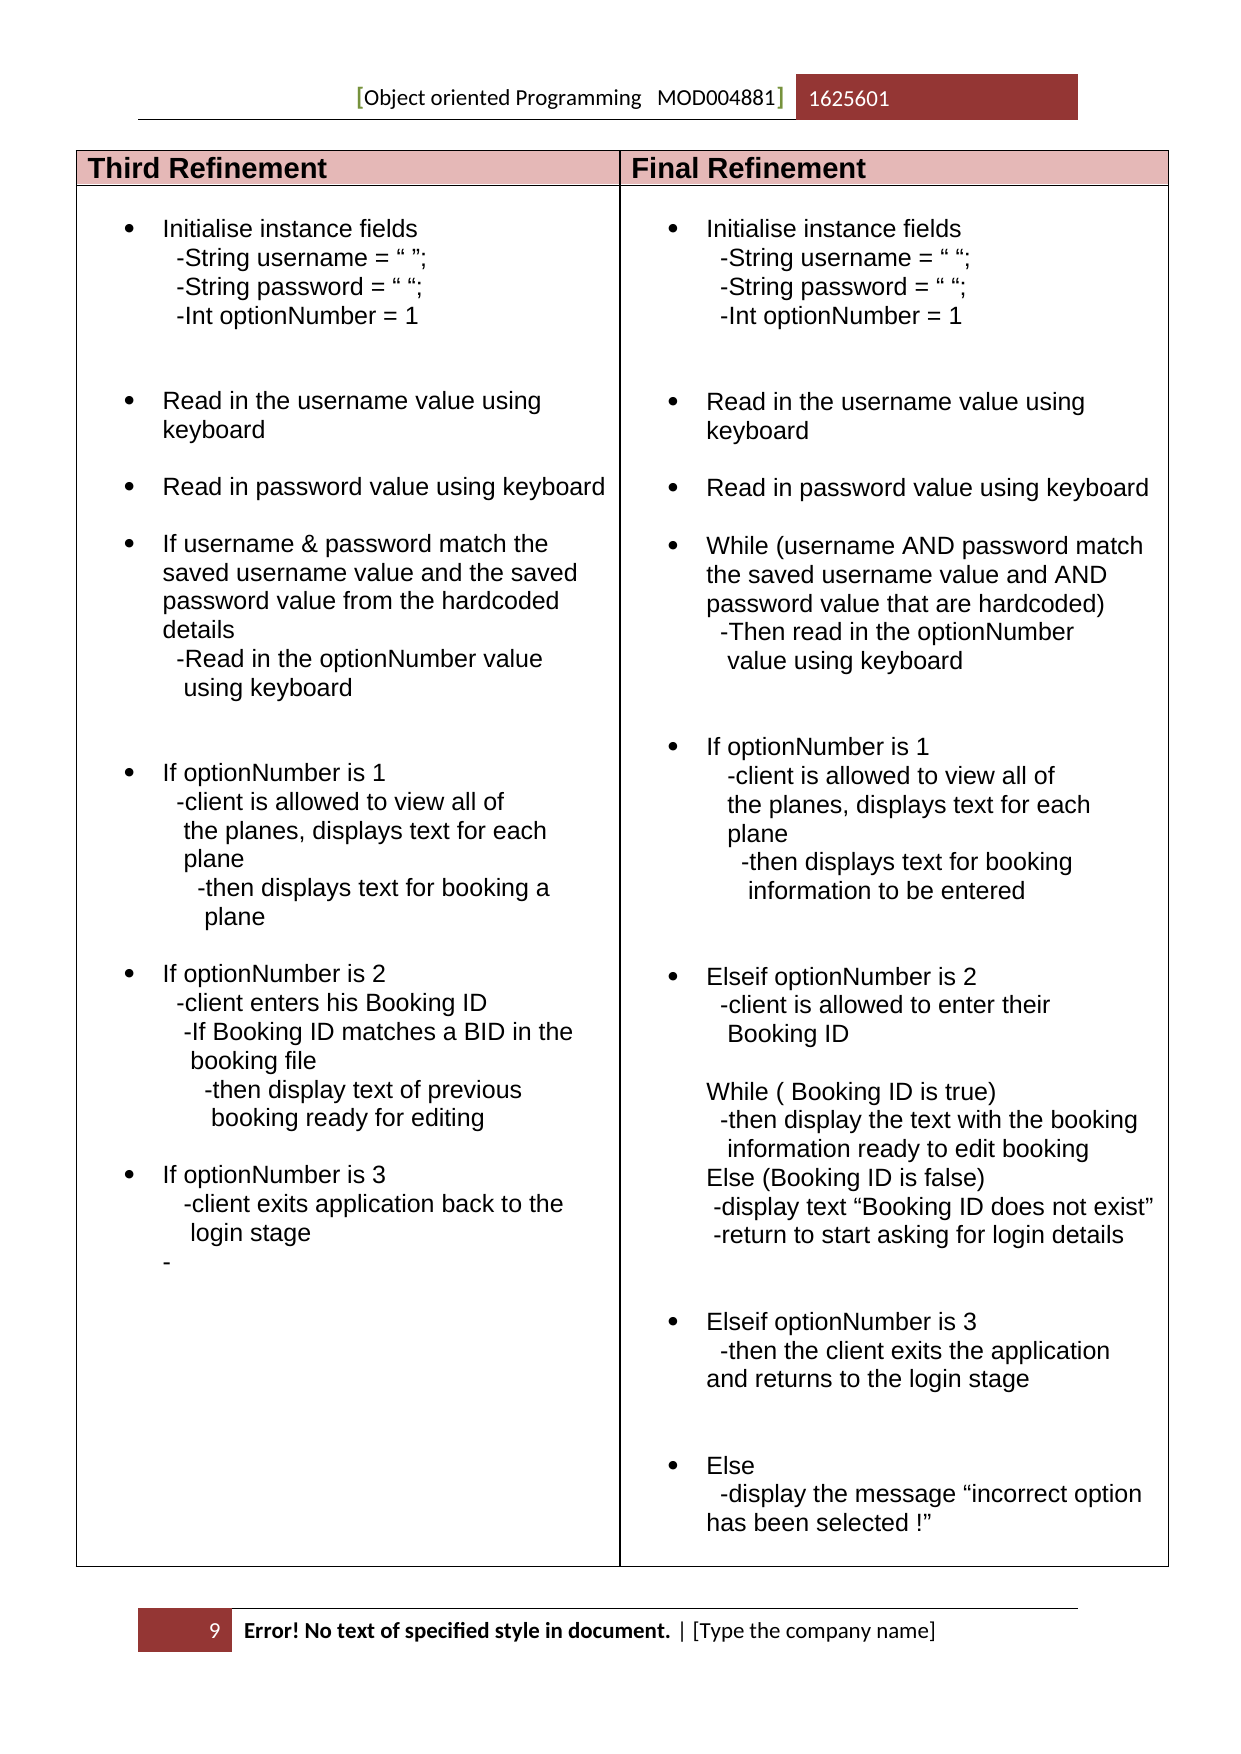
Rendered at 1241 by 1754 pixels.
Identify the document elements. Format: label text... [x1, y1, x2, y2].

table_cell Initialise instance fields -String username = “ “; -String password = “ “; -Int optionNumber = 1 Read in the username value using keyboard Read in password value using keyboard While (username AND password match the saved username value and AND password value that are hardcoded) -Then read in the optionNumber value using keyboard If optionNumber is 1 -client is allowed to view all of the planes, displays text for each plane -then displays text for booking information to be entered Elseif optionNumber is 2 -client is allowed to enter their Booking ID While ( Booking ID is true) -then display the text with the booking information ready to edit booking Else (Booking ID is false) -display text “Booking ID does not exist” -return to start asking for login details Elseif optionNumber is 3 -then the client exits the application and returns to the login stage Else -display the message “incorrect option has been selected !” [621, 186, 1168, 1566]
table_header Third Refinement [77, 151, 619, 184]
table_cell Initialise instance fields -String username = “ ”; -String password = “ “; -Int optionNumber = 1 Read in the username value using keyboard Read in password value using keyboard If username & password match the saved username value and the saved password value from the hardcoded details -Read in the optionNumber value using keyboard If optionNumber is 1 -client is allowed to view all of the planes, displays text for each plane -then displays text for booking a plane If optionNumber is 2 -client enters his Booking ID -If Booking ID matches a BID in the booking file -then display text of previous booking ready for editing If optionNumber is 3 -client exits application back to the login stage - [77, 186, 619, 1566]
table_header Final Refinement [621, 151, 1168, 184]
